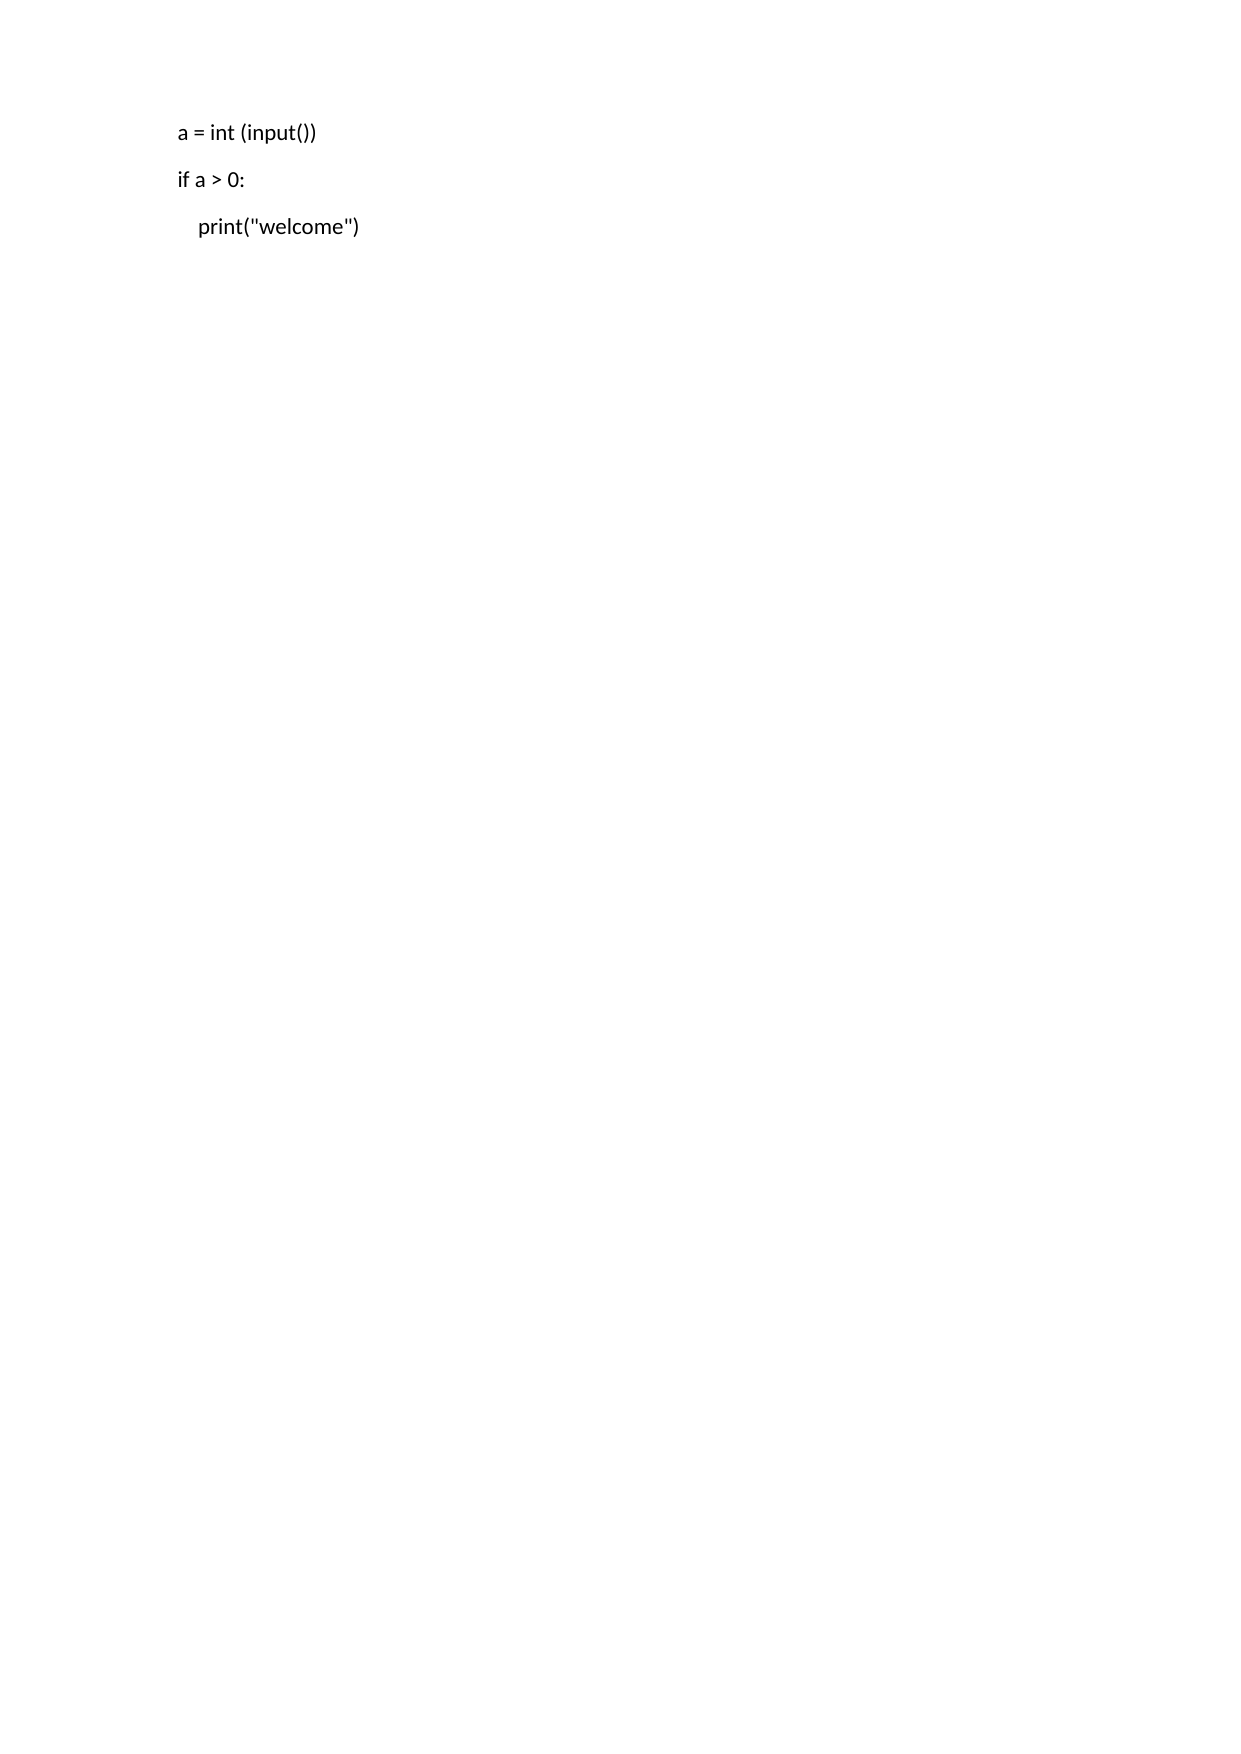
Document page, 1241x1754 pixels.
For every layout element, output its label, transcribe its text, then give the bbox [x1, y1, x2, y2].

text print("welcome") [177, 212, 1152, 240]
text a = int (input()) [177, 118, 1152, 146]
text if a > 0: [177, 165, 1152, 193]
